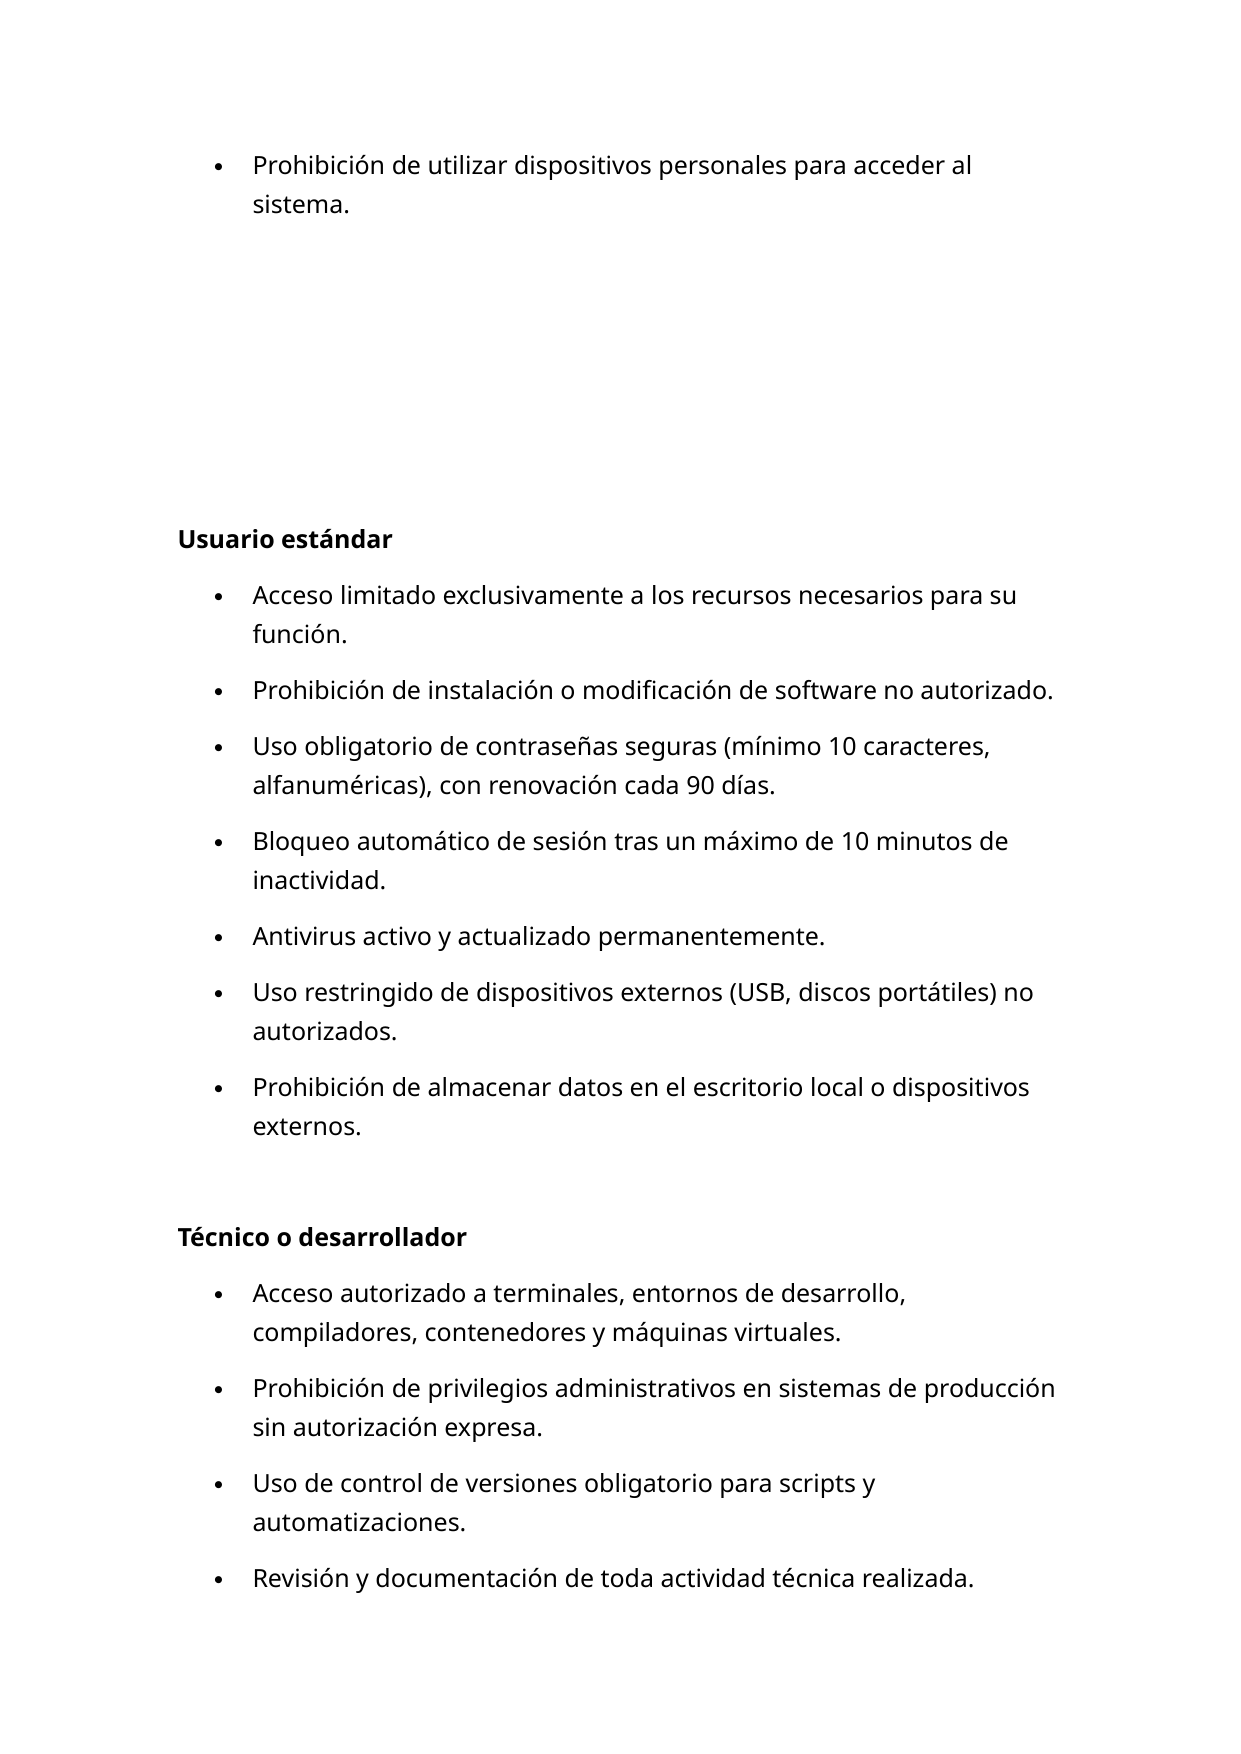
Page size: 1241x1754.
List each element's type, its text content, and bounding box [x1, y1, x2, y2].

list Uso restringido de dispositivos externos (USB, discos portátiles) no autorizados. [215, 974, 1063, 1047]
list Antivirus activo y actualizado permanentemente. [215, 918, 1063, 952]
list Prohibición de instalación o modificación de software no autorizado. [215, 673, 1063, 707]
list Uso de control de versiones obligatorio para scripts y automatizaciones. [215, 1466, 1063, 1539]
list Bloqueo automático de sesión tras un máximo de 10 minutos de inactividad. [215, 823, 1063, 897]
list Revisión y documentación de toda actividad técnica realizada. [215, 1561, 1063, 1595]
list Uso obligatorio de contraseñas seguras (mínimo 10 caracteres, alfanuméricas), con renovación cada 90 días. [215, 728, 1063, 802]
list Prohibición de almacenar datos en el escritorio local o dispositivos externos. [215, 1069, 1063, 1142]
list Acceso limitado exclusivamente a los recursos necesarios para su función. [215, 578, 1063, 651]
list Prohibición de utilizar dispositivos personales para acceder al sistema. [215, 148, 1063, 221]
text Técnico o desarrollador [177, 1220, 1063, 1254]
list Acceso autorizado a terminales, entornos de desarrollo, compiladores, contenedores y máquinas virtuales. [215, 1276, 1063, 1349]
text Usuario estándar [177, 522, 1063, 556]
list Prohibición de privilegios administrativos en sistemas de producción sin autorización expresa. [215, 1371, 1063, 1444]
